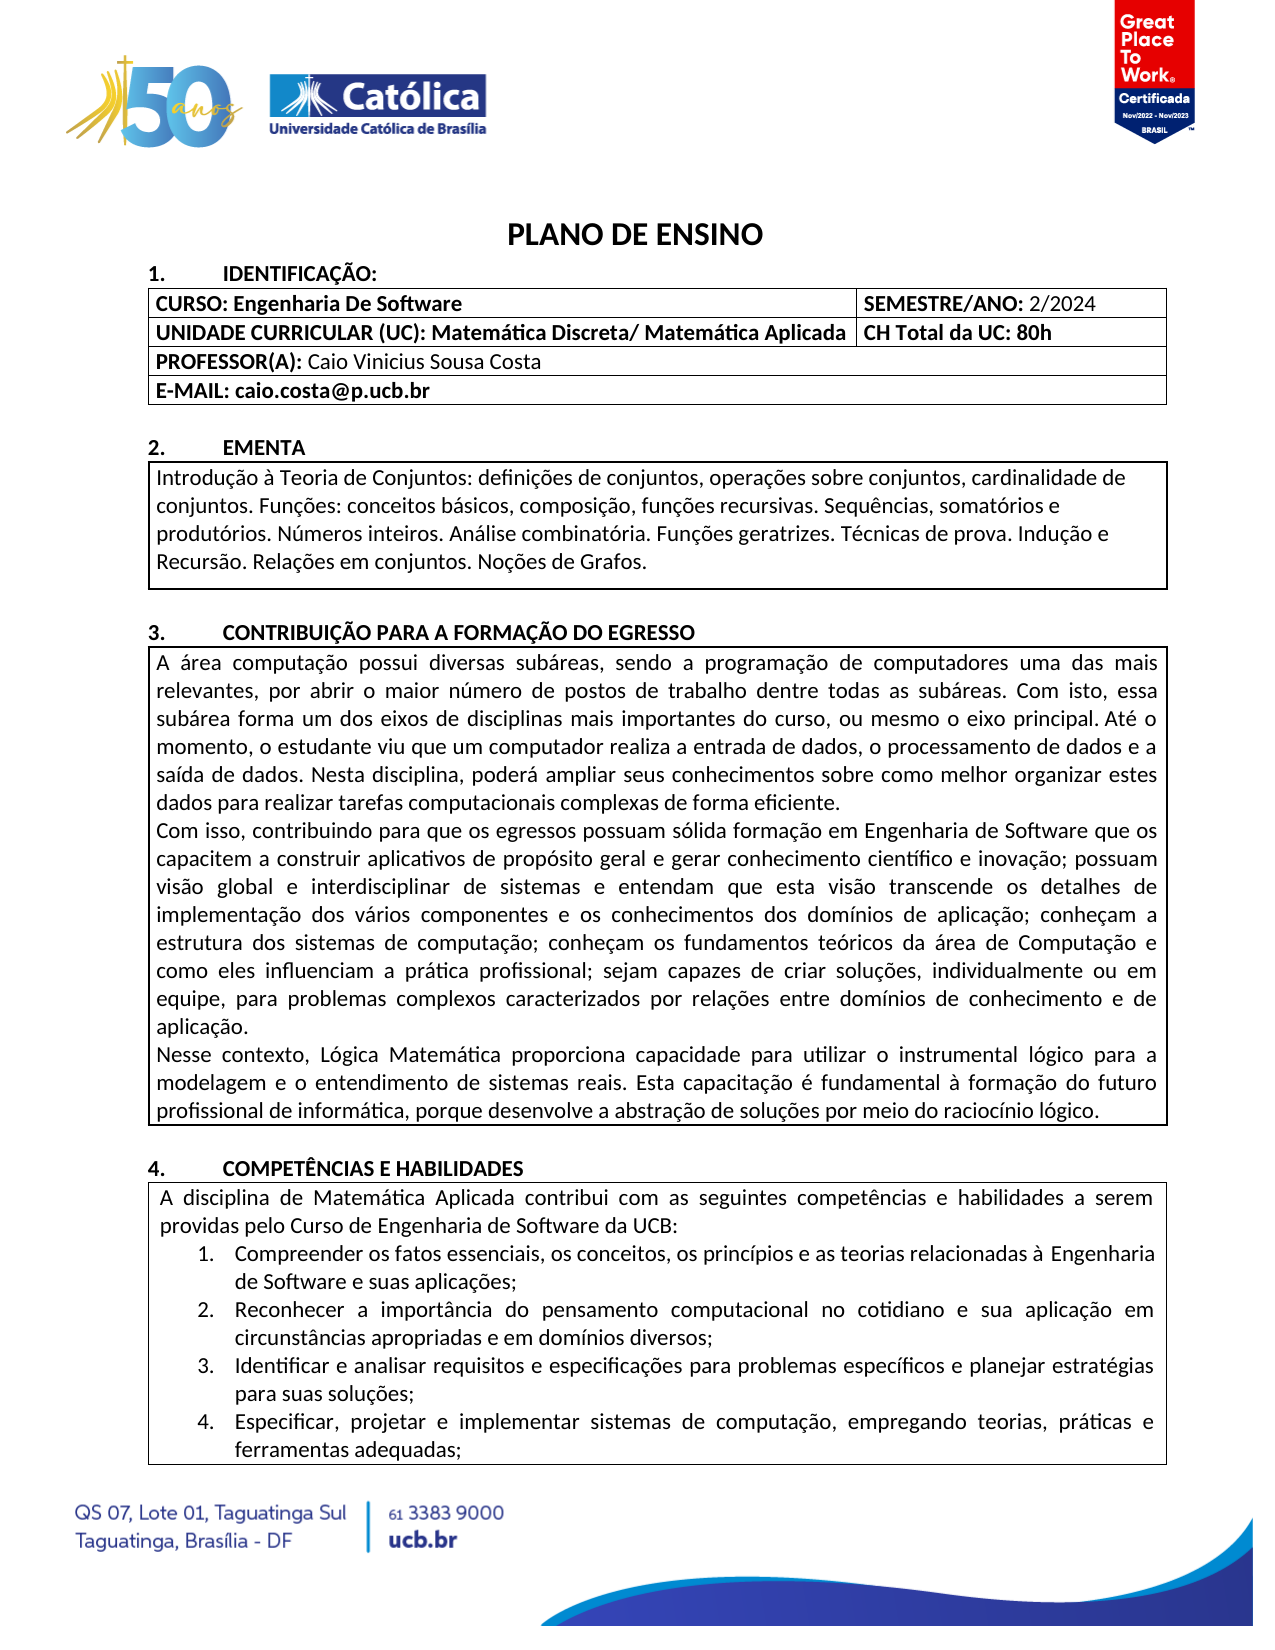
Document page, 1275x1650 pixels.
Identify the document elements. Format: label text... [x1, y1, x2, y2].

list IDENTIFICAÇÃO: [148, 259, 1122, 288]
list EMENTA [148, 433, 1122, 461]
list COMPETÊNCIAS E HABILIDADES [148, 1154, 1122, 1182]
table_header Introdução à Teoria de Conjuntos: definições de conjuntos, operações sobre conjuntos, cardinalidade de conjuntos. Funções: conceitos básicos, composição, funções recursivas. Sequências, somatórios e produtórios. Números inteiros. Análise combinatória. Funções geratrizes. Técnicas de prova. Indução e Recursão. Relações em conjuntos. Noções de Grafos. [150, 463, 1166, 588]
subtitle PLANO DE ENSINO [148, 213, 1122, 253]
picture [15, 0, 1257, 177]
picture [15, 1477, 1257, 1626]
table_cell E-MAIL: caio.costa@p.ucb.br [149, 376, 1166, 404]
table_cell UNIDADE CURRICULAR (UC): Matemática Discreta/ Matemática Aplicada [149, 318, 856, 346]
table_cell PROFESSOR(A): Caio Vinicius Sousa Costa [149, 347, 1166, 375]
table_header SEMESTRE/ANO: 2/2024 [857, 289, 1166, 317]
list CONTRIBUIÇÃO PARA A FORMAÇÃO DO EGRESSO [148, 618, 1122, 646]
table_cell CH Total da UC: 80h [857, 318, 1166, 346]
table_header A área computação possui diversas subáreas, sendo a programação de computadores uma das mais relevantes, por abrir o maior número de postos de trabalho dentre todas as subáreas. Com isto, essa subárea forma um dos eixos de disciplinas mais importantes do curso, ou mesmo o eixo principal. Até o momento, o estudante viu que um computador realiza a entrada de dados, o processamento de dados e a saída de dados. Nesta disciplina, poderá ampliar seus conhecimentos sobre como melhor organizar estes dados para realizar tarefas computacionais complexas de forma eficiente. Com isso, contribuindo para que os egressos possuam sólida formação em Engenharia de Software que os capacitem a construir aplicativos de propósito geral e gerar conhecimento científico e inovação; possuam visão global e interdisciplinar de sistemas e entendam que esta visão transcende os detalhes de implementação dos vários componentes e os conhecimentos dos domínios de aplicação; conheçam a estrutura dos sistemas de computação; conheçam os fundamentos teóricos da área de Computação e como eles influenciam a prática profissional; sejam capazes de criar soluções, individualmente ou em equipe, para problemas complexos caracterizados por relações entre domínios de conhecimento e de aplicação. Nesse contexto, Lógica Matemática proporciona capacidade para utilizar o instrumental lógico para a modelagem e o entendimento de sistemas reais. Esta capacitação é fundamental à formação do futuro profissional de informática, porque desenvolve a abstração de soluções por meio do raciocínio lógico. [150, 648, 1166, 1124]
table_header CURSO: Engenharia De Software [149, 289, 856, 317]
